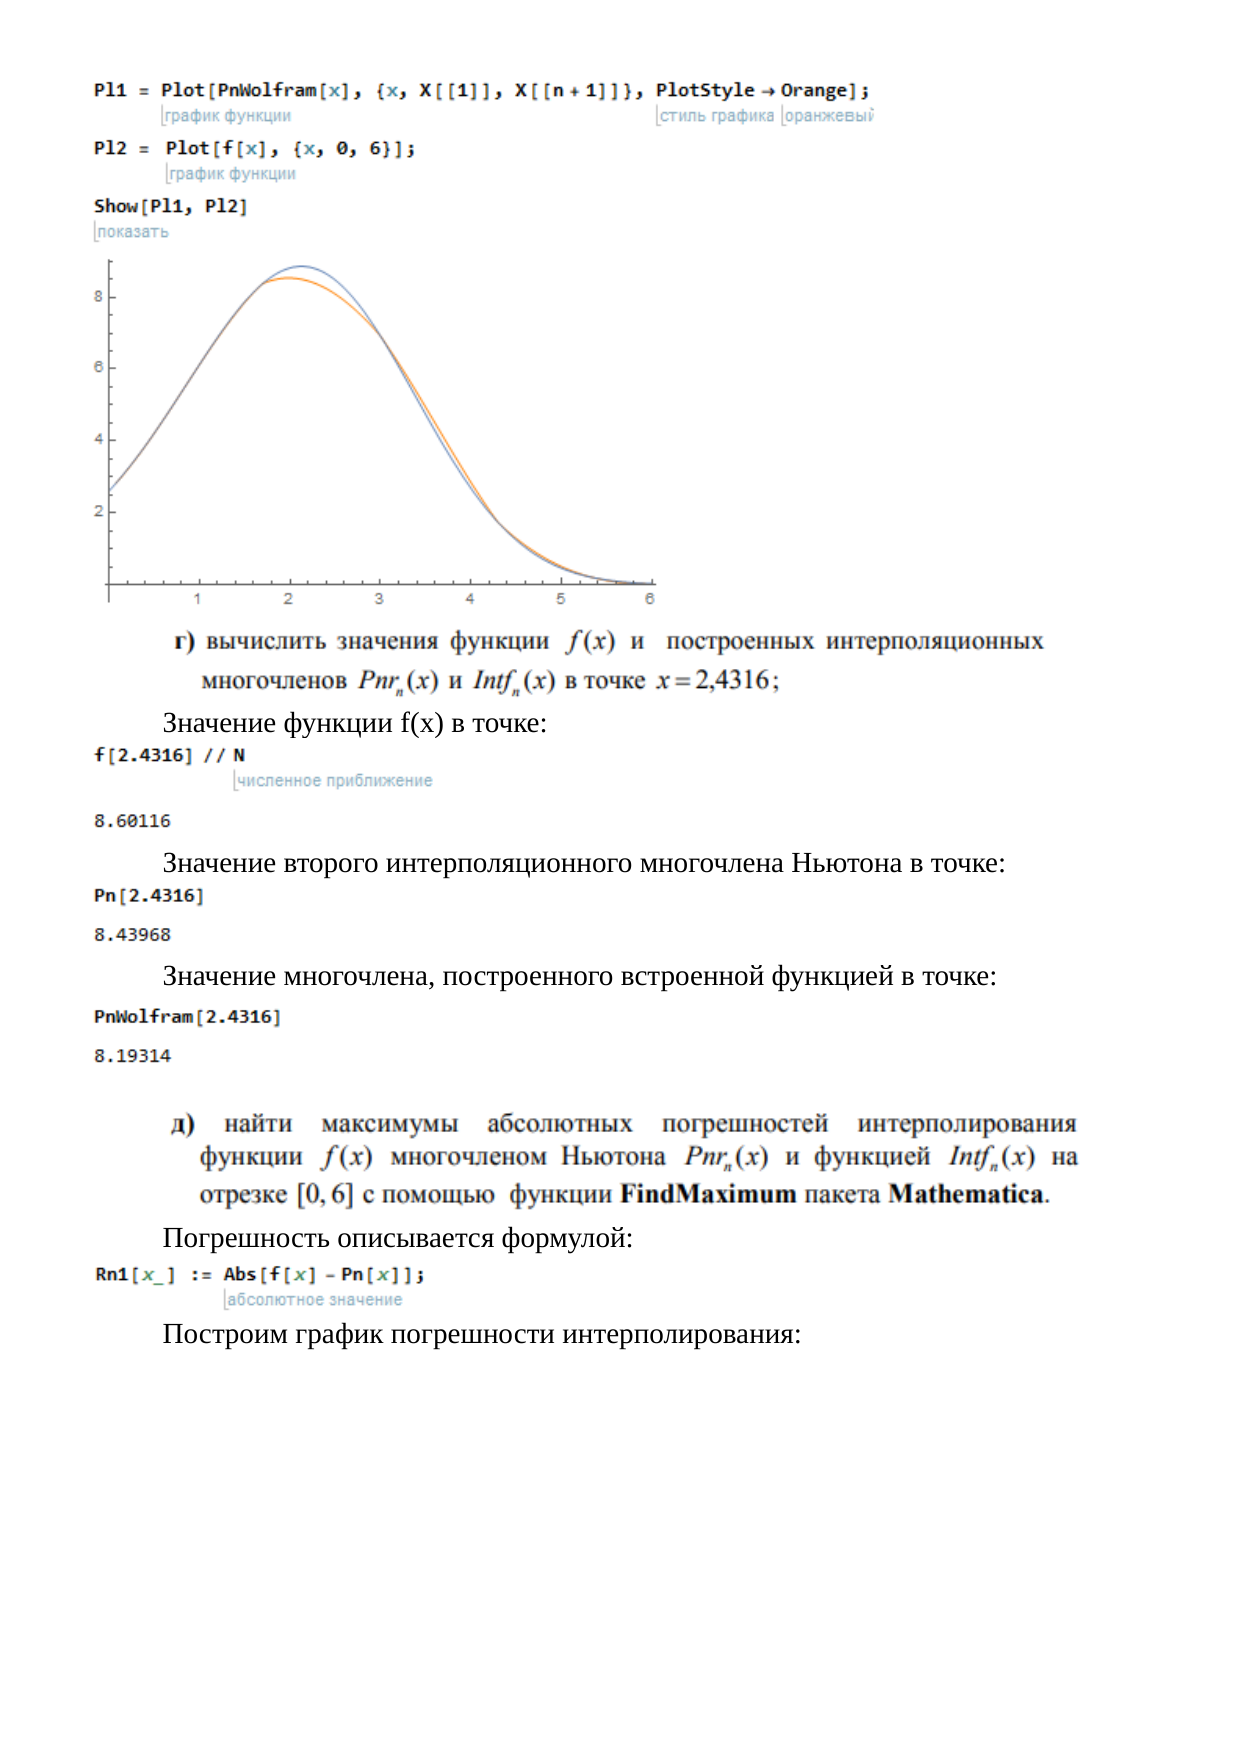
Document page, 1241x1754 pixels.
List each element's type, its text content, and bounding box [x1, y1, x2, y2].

text Значение второго интерполяционного многочлена Ньютона в точке: [89, 845, 1167, 878]
text Значение функции f(x) в точке: [89, 705, 1167, 739]
picture [88, 878, 308, 959]
picture [88, 1254, 730, 1317]
picture [88, 738, 548, 846]
text Погрешность описывается формулой: [89, 1221, 1167, 1254]
text Построим график погрешности интерполирования: [89, 1317, 1167, 1350]
picture [88, 73, 1058, 706]
picture [88, 991, 308, 1072]
text Значение многочлена, построенного встроенной функцией в точке: [89, 958, 1167, 992]
picture [162, 1105, 1107, 1221]
